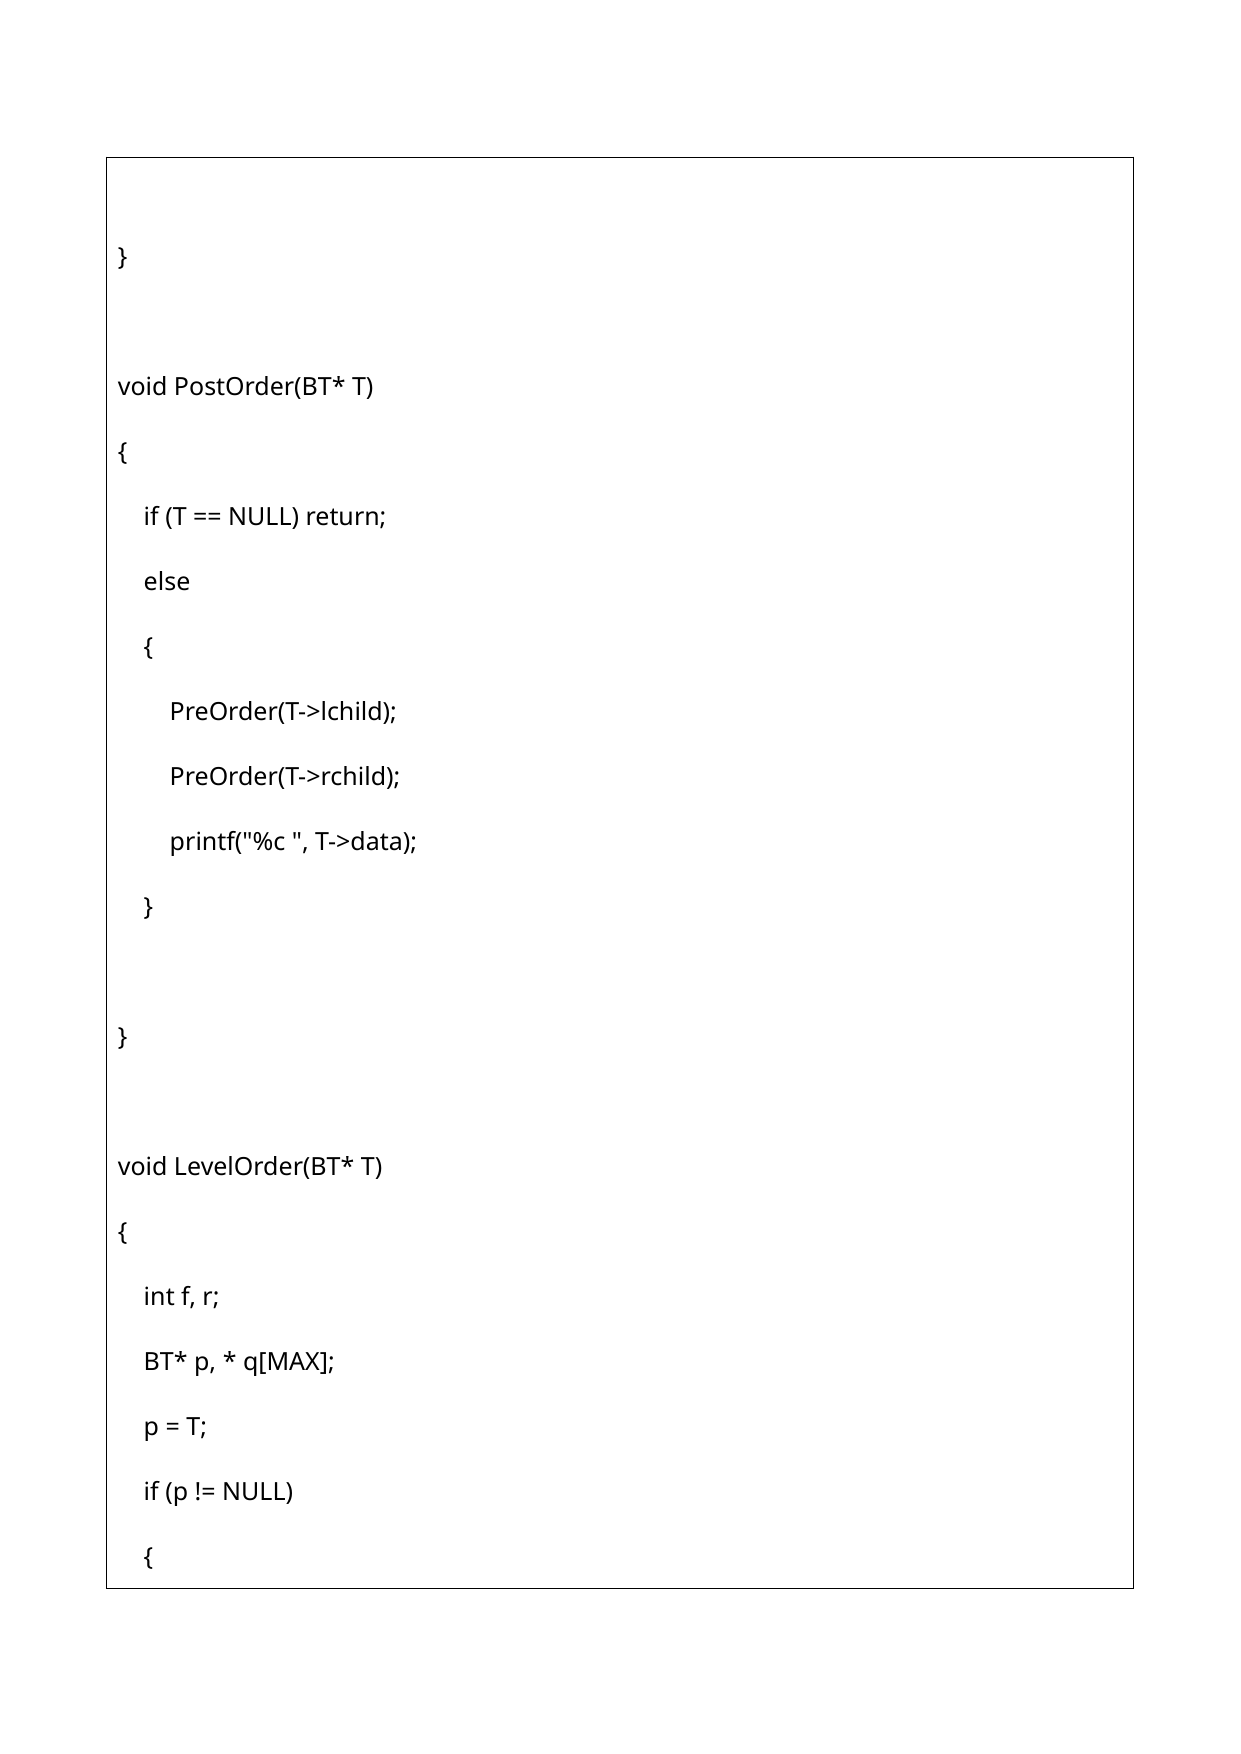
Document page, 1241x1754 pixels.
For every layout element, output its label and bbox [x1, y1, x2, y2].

table_cell [107, 158, 1133, 1588]
